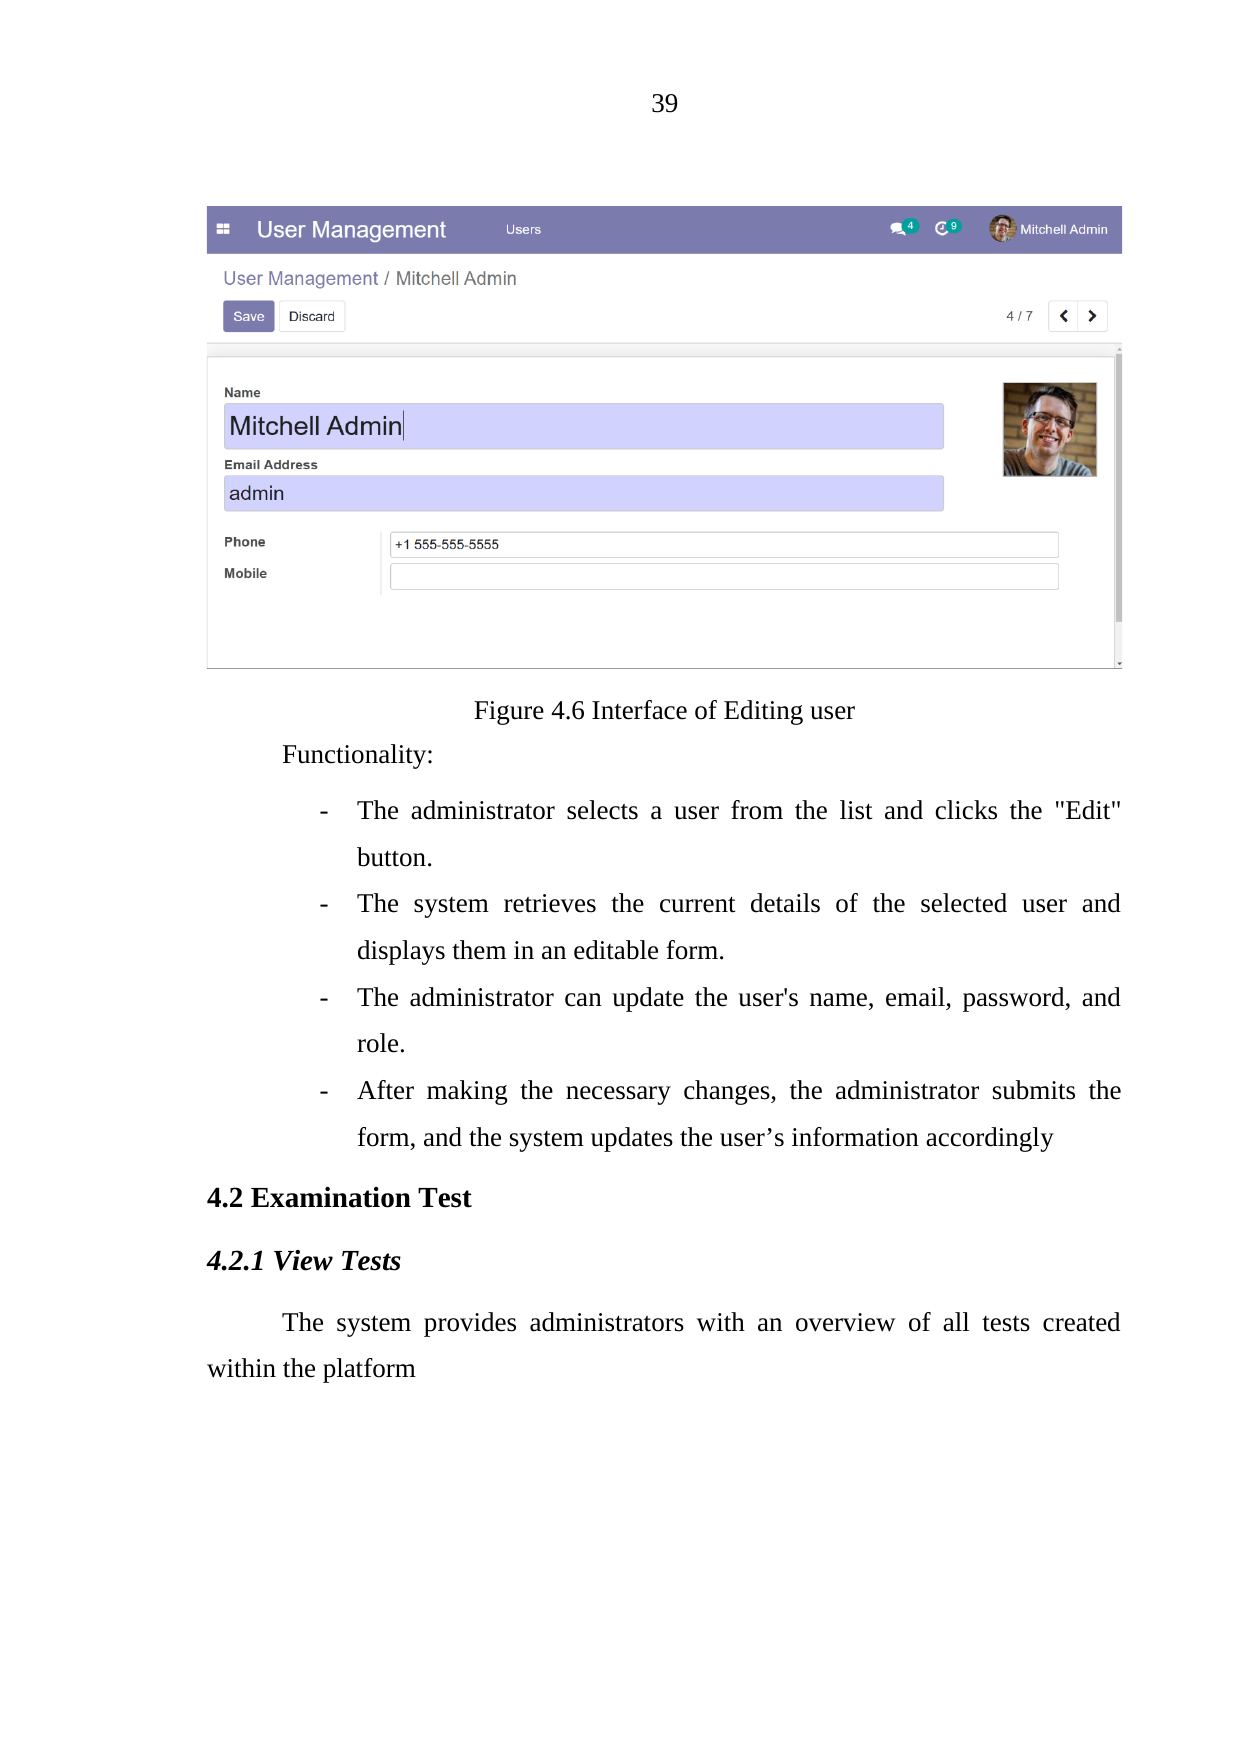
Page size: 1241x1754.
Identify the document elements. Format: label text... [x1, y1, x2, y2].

subtitle 4.2.1 View Tests [207, 1243, 1122, 1276]
subtitle 4.2 Examination Test [207, 1180, 1122, 1214]
list The administrator selects a user from the list and clicks the "Edit" button. [319, 794, 1122, 872]
list After making the necessary changes, the administrator submits the form, and the system updates the user’s information accordingly [319, 1074, 1122, 1152]
list The administrator can update the user's name, email, password, and role. [319, 981, 1122, 1059]
text Functionality: [207, 738, 1122, 769]
list The system retrieves the current details of the selected user and displays them in an editable form. [319, 888, 1122, 965]
picture [206, 206, 1123, 669]
text The system provides administrators with an overview of all tests created within the platform [207, 1306, 1122, 1383]
